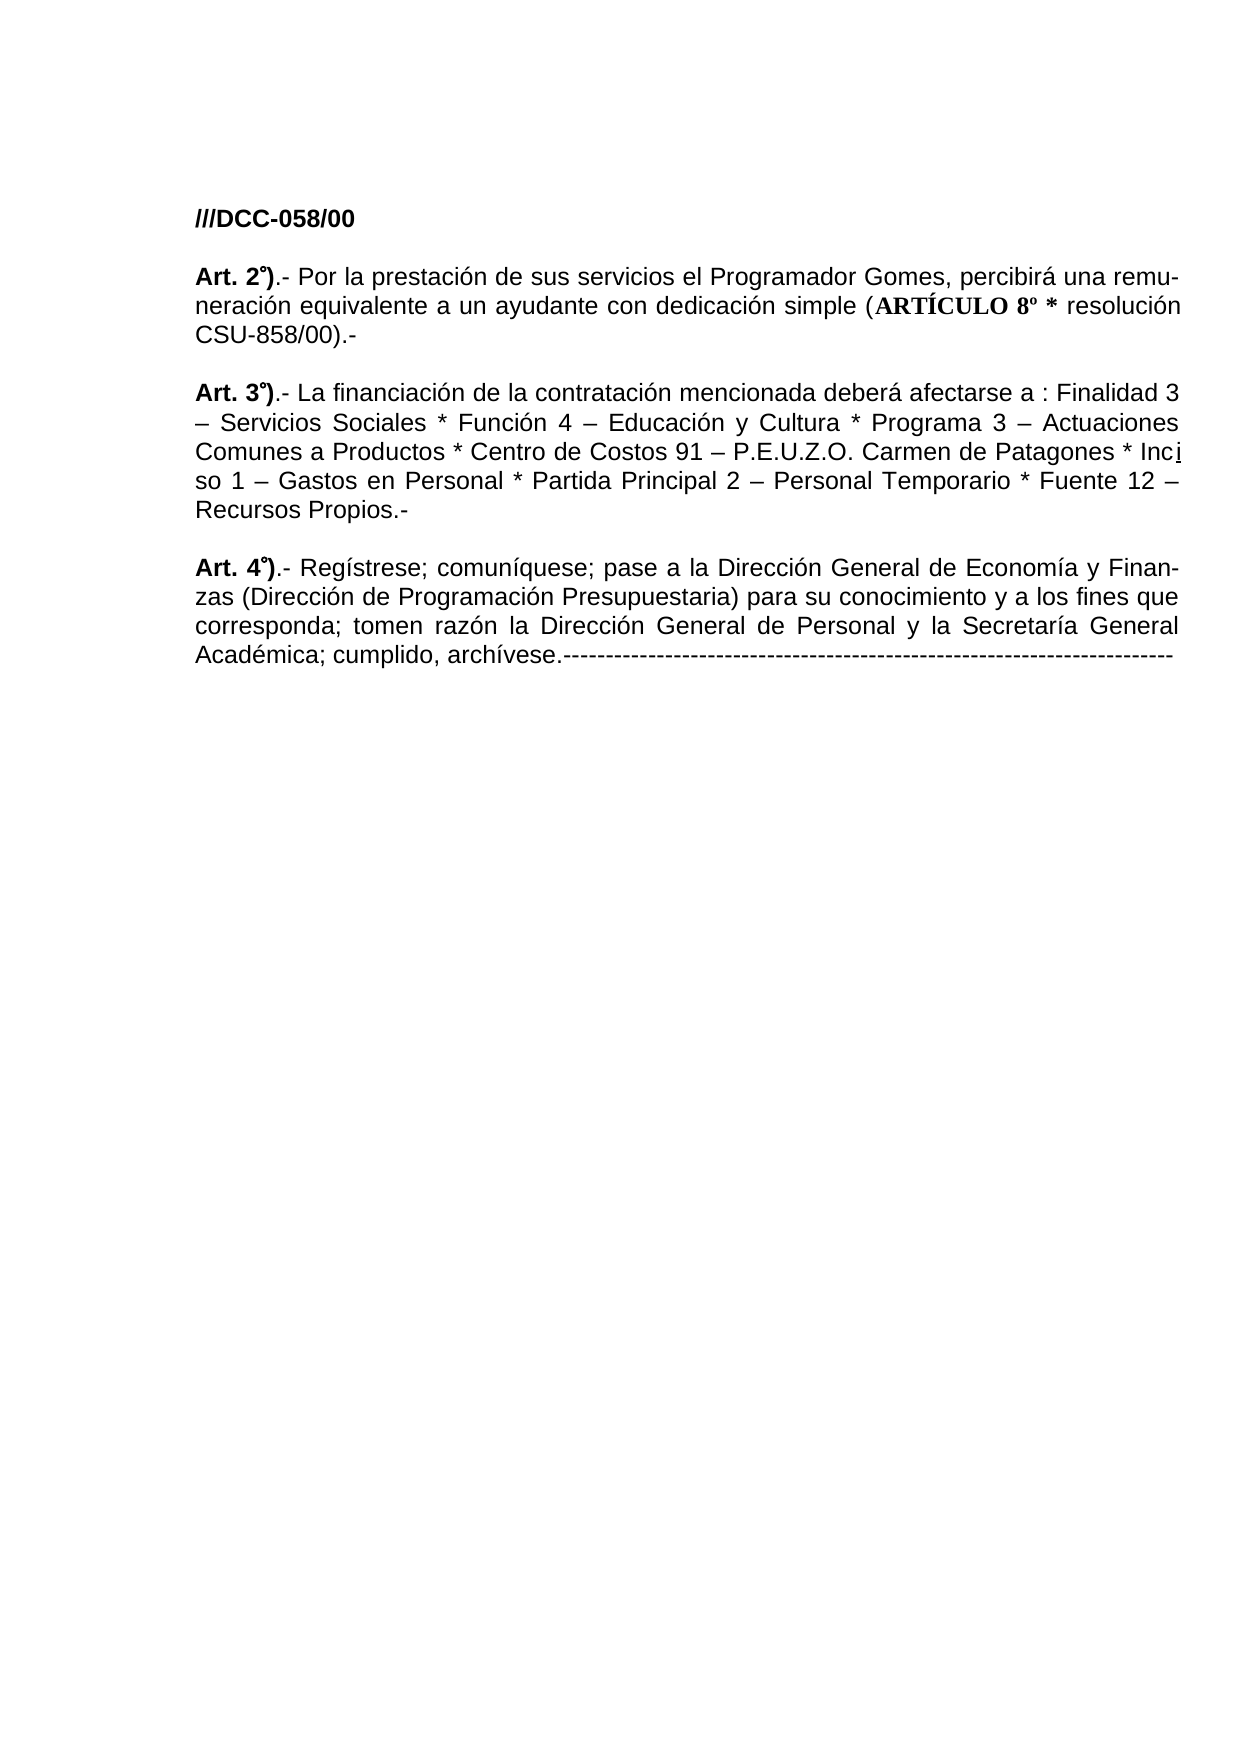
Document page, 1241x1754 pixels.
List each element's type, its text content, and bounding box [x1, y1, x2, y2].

text Art. 2).- Por la prestación de sus servicios el Programador Gomes, percibirá una remu-neración equivalente a un ayudante con dedicación simple (ARTÍCULO 8º * resolución CSU-858/00).- [195, 262, 1181, 349]
text Art. 4).- Regístrese; comuníquese; pase a la Dirección General de Economía y Finan-zas (Dirección de Programación Presupuestaria) para su conocimiento y a los fines que corresponda; tomen razón la Dirección General de Personal y la Secretaría General Académica; cumplido, archívese.------------------------------------------------------------------------ [195, 553, 1181, 669]
text ///DCC-058/00 [195, 204, 1181, 233]
text Art. 3).- La financiación de la contratación mencionada deberá afectarse a : Finalidad 3 – Servicios Sociales * Función 4 – Educación y Cultura * Programa 3 – Actuaciones Comunes a Productos * Centro de Costos 91 – P.E.U.Z.O. Carmen de Patagones * Inci so 1 – Gastos en Personal * Partida Principal 2 – Personal Temporario * Fuente 12 – Recursos Propios.- [195, 378, 1181, 524]
